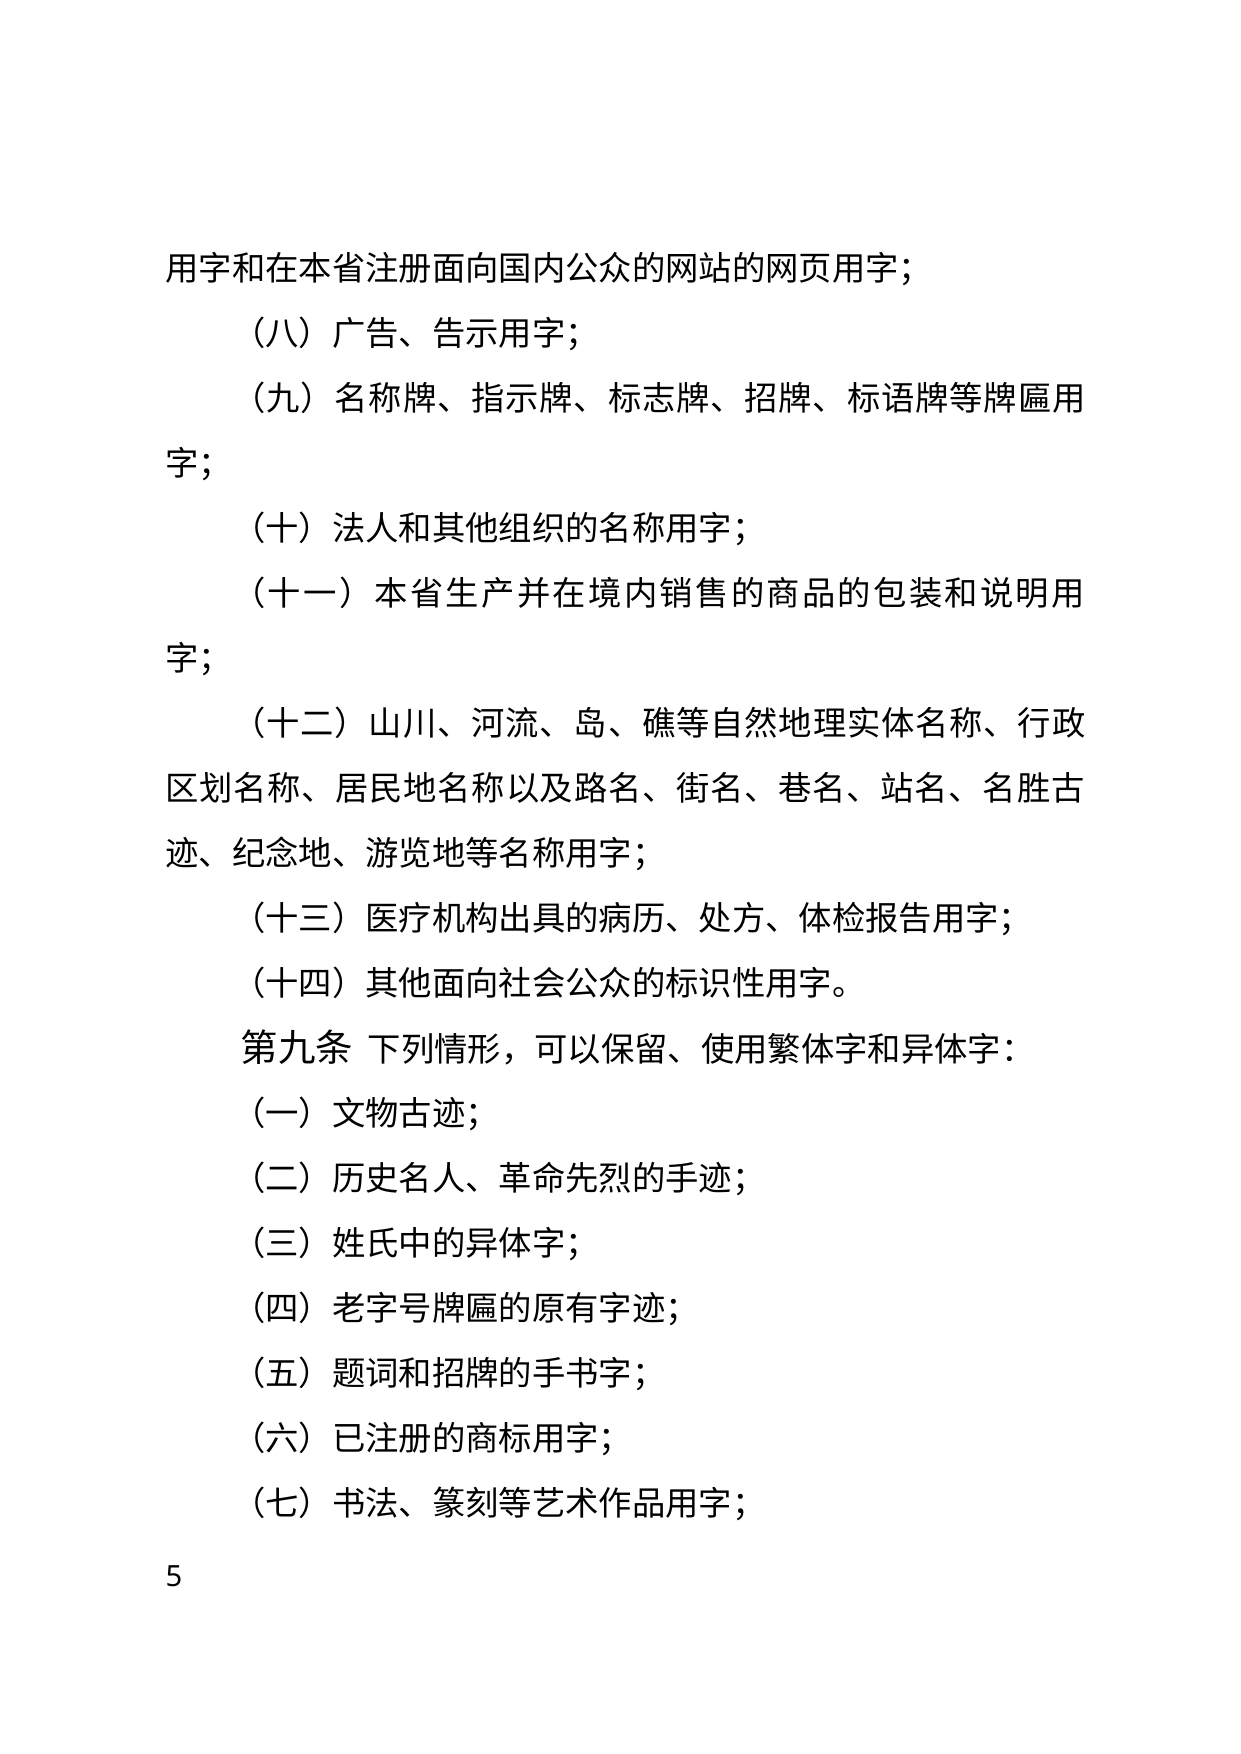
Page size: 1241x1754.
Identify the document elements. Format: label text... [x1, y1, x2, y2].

text （十三）医疗机构出具的病历、处方、体检报告用字； [165, 883, 1087, 948]
text （四）老字号牌匾的原有字迹； [165, 1273, 1087, 1338]
text （二）历史名人、革命先烈的手迹； [165, 1143, 1087, 1208]
text （三）姓氏中的异体字； [165, 1208, 1087, 1273]
text （八）广告、告示用字； [165, 298, 1087, 363]
text （一）文物古迹； [165, 1078, 1087, 1143]
text （五）题词和招牌的手书字； [165, 1338, 1087, 1403]
text （十一）本省生产并在境内销售的商品的包装和说明用字； [165, 558, 1087, 688]
text （九）名称牌、指示牌、标志牌、招牌、标语牌等牌匾用字； [165, 363, 1087, 493]
text （六）已注册的商标用字； [165, 1403, 1087, 1468]
text （七）书法、篆刻等艺术作品用字； [165, 1468, 1087, 1533]
text （十）法人和其他组织的名称用字； [165, 493, 1087, 558]
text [165, 233, 1087, 298]
text （十二）山川、河流、岛、礁等自然地理实体名称、行政区划名称、居民地名称以及路名、街名、巷名、站名、名胜古迹、纪念地、游览地等名称用字； [165, 688, 1087, 883]
text （十四）其他面向社会公众的标识性用字。 [165, 948, 1087, 1013]
text 第九条 下列情形，可以保留、使用繁体字和异体字： [165, 1013, 1087, 1078]
